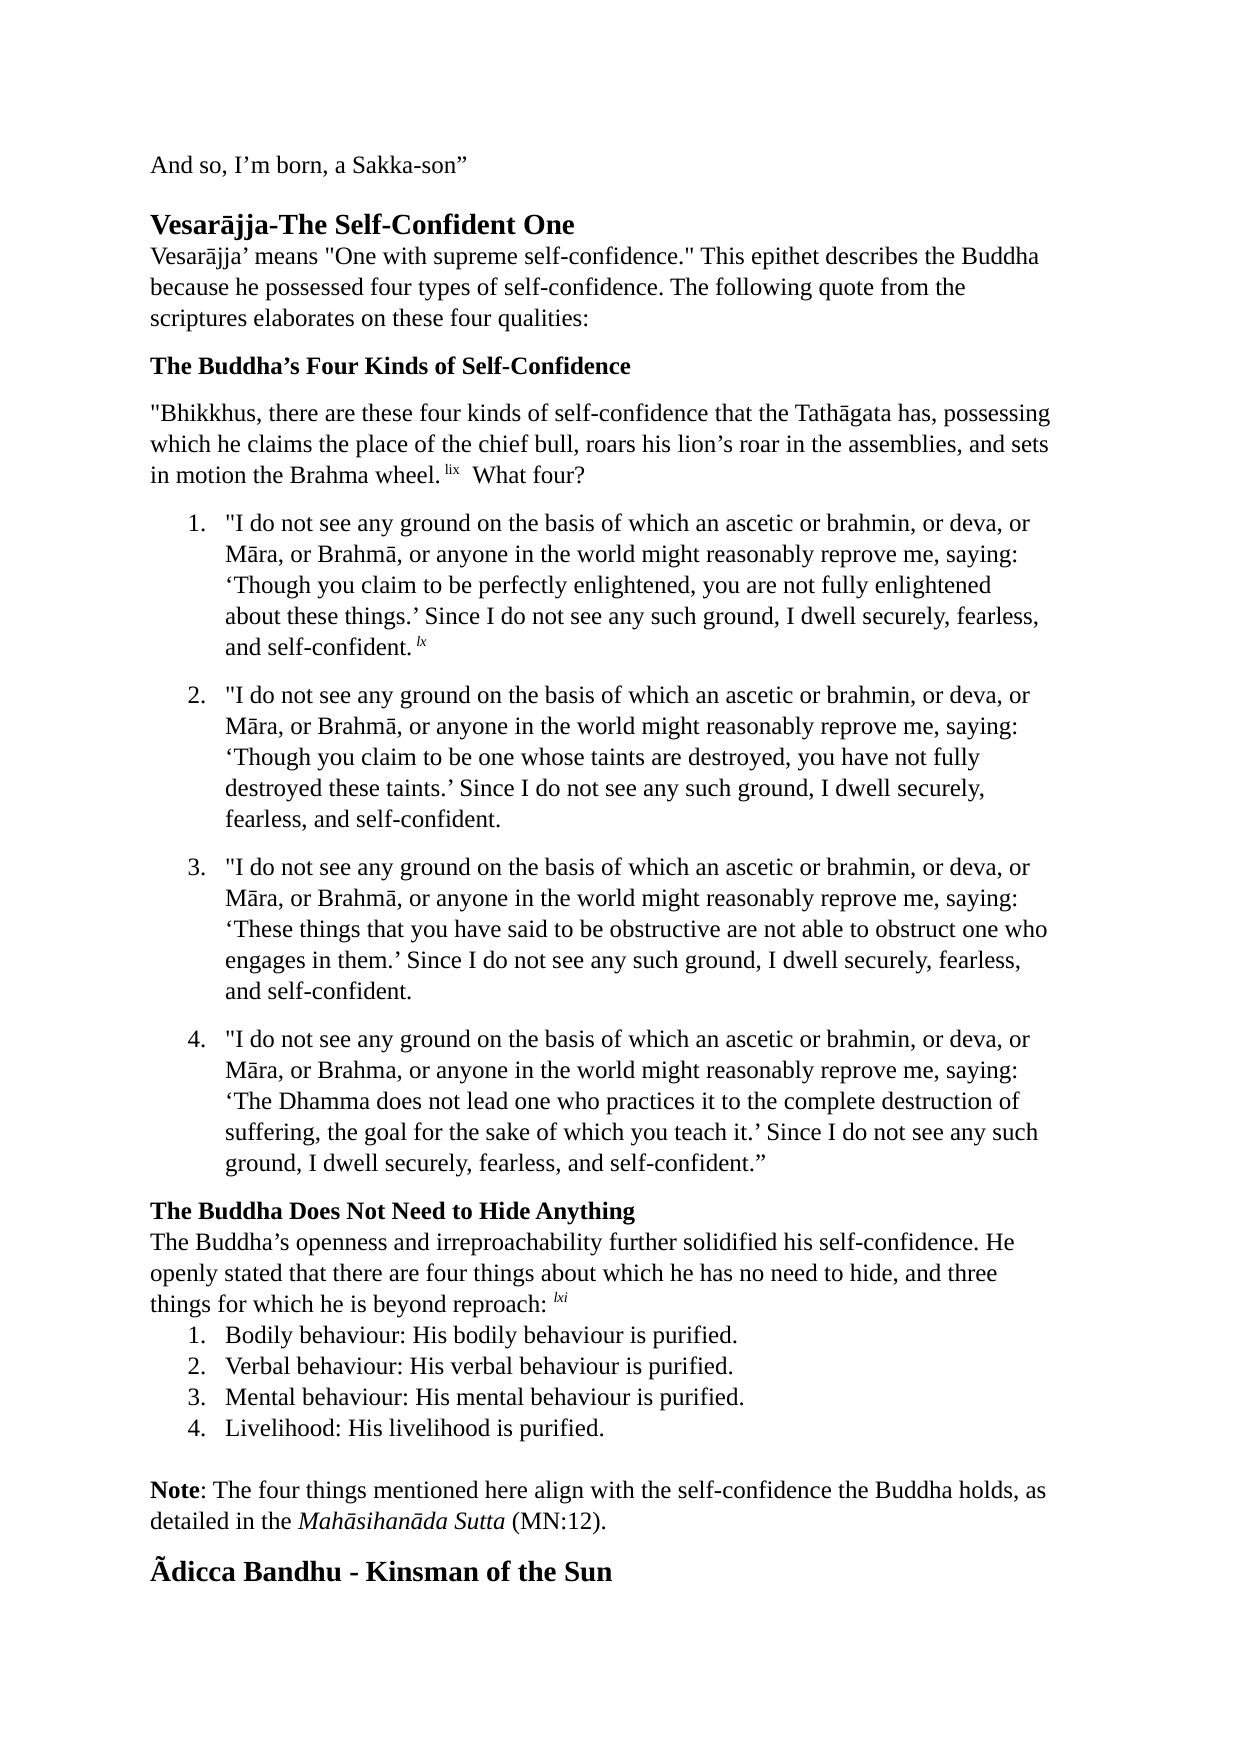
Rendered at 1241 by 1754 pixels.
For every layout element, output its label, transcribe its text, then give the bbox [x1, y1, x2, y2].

list "I do not see any ground on the basis of which an ascetic or brahmin, or deva, or Māra, or Brahmā, or anyone in the world might reasonably reprove me, saying: ‘These things that you have said to be obstructive are not able to obstruct one who engages in them.’ Since I do not see any such ground, I dwell securely, fearless, and self-confident. [187, 852, 1053, 1005]
list Livelihood: His livelihood is purified. [187, 1413, 1053, 1442]
text Ãdicca Bandhu - Kinsman of the Sun [150, 1554, 1053, 1587]
text Vesarājja’ means "One with supreme self-confidence." This epithet describes the Buddha because he possessed four types of self-confidence. The following quote from the scriptures elaborates on these four qualities: [150, 241, 1053, 332]
list Mental behaviour: His mental behaviour is purified. [187, 1382, 1053, 1411]
text Vesarājja-The Self-Confident One [150, 207, 1053, 241]
list Bodily behaviour: His bodily behaviour is purified. [187, 1320, 1053, 1349]
text "Bhikkhus, there are these four kinds of self-confidence that the Tathāgata has, possessing which he claims the place of the chief bull, roars his lion’s roar in the assemblies, and sets in motion the Brahma wheel. What four? [150, 398, 1053, 489]
list "I do not see any ground on the basis of which an ascetic or brahmin, or deva, or Māra, or Brahma, or anyone in the world might reasonably reprove me, saying: ‘The Dhamma does not lead one who practices it to the complete destruction of suffering, the goal for the sake of which you teach it.’ Since I do not see any such ground, I dwell securely, fearless, and self-confident.” [187, 1024, 1053, 1177]
text The Buddha Does Not Need to Hide Anything [150, 1196, 1053, 1224]
text The Buddha’s Four Kinds of Self-Confidence [150, 351, 1053, 379]
text The Buddha’s openness and irreproachability further solidified his self-confidence. He openly stated that there are four things about which he has no need to hide, and three things for which he is beyond reproach: [150, 1227, 1053, 1318]
list "I do not see any ground on the basis of which an ascetic or brahmin, or deva, or Māra, or Brahmā, or anyone in the world might reasonably reprove me, saying: ‘Though you claim to be perfectly enlightened, you are not fully enlightened about these things.’ Since I do not see any such ground, I dwell securely, fearless, and self-confident. [187, 508, 1053, 661]
text And so, I’m born, a Sakka-son” [150, 150, 1053, 179]
list Verbal behaviour: His verbal behaviour is purified. [187, 1351, 1053, 1380]
text Note: The four things mentioned here align with the self-confidence the Buddha holds, as detailed in the Mahāsihanāda Sutta (MN:12). [150, 1475, 1053, 1535]
list "I do not see any ground on the basis of which an ascetic or brahmin, or deva, or Māra, or Brahmā, or anyone in the world might reasonably reprove me, saying: ‘Though you claim to be one whose taints are destroyed, you have not fully destroyed these taints.’ Since I do not see any such ground, I dwell securely, fearless, and self-confident. [187, 680, 1053, 833]
